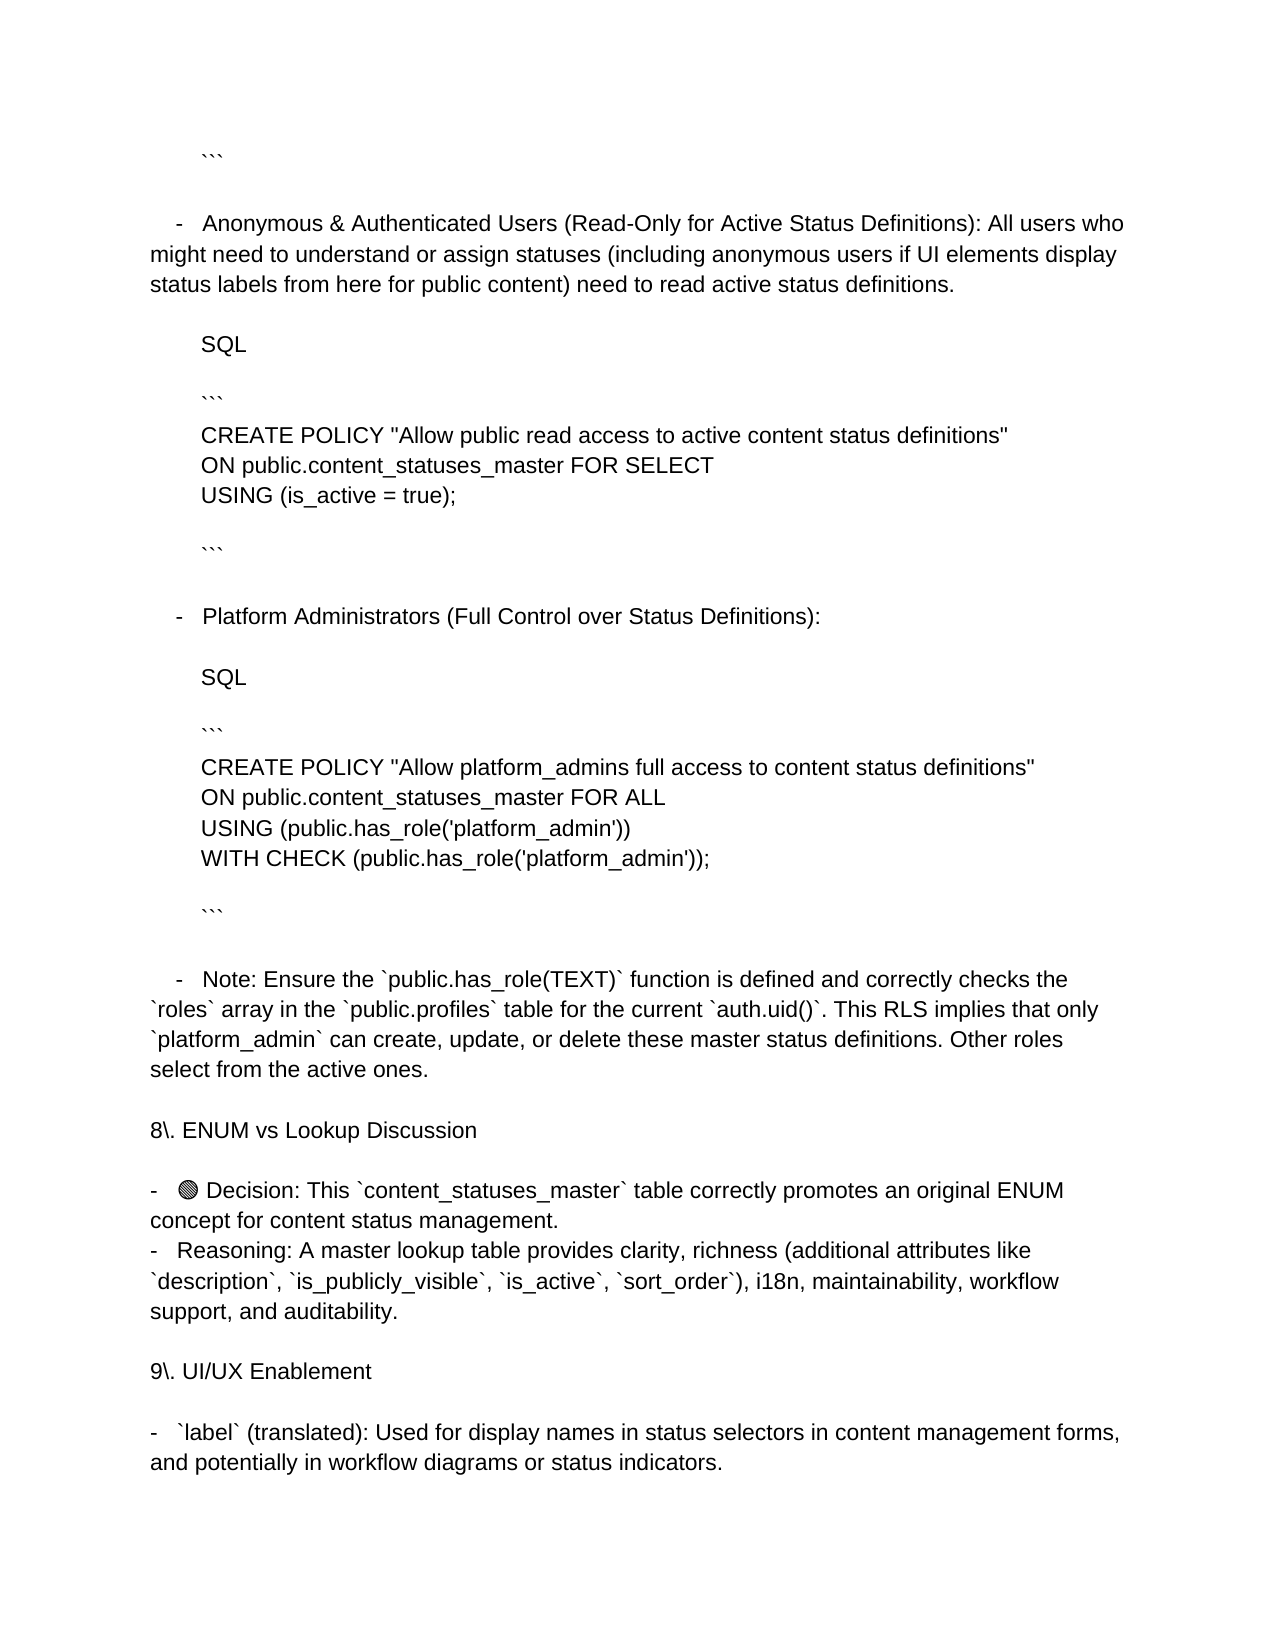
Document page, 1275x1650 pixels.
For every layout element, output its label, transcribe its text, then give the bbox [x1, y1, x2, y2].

text 9\. UI/UX Enablement [150, 1358, 1125, 1385]
text WITH CHECK (public.has_role('platform_admin')); [150, 845, 1125, 871]
text USING (public.has_role('platform_admin')) [150, 814, 1125, 841]
text 8\. ENUM vs Lookup Discussion [150, 1117, 1125, 1143]
text CREATE POLICY "Allow public read access to active content status definitions" [150, 422, 1125, 448]
text - Anonymous & Authenticated Users (Read-Only for Active Status Definitions): All users who might need to understand or assign statuses (including anonymous users if UI elements display status labels from here for public content) need to read active status definitions. [150, 210, 1125, 297]
text SQL [150, 663, 1125, 690]
text - Reasoning: A master lookup table provides clarity, richness (additional attributes like `description`, `is_publicly_visible`, `is_active`, `sort_order`), i18n, maintainability, workflow support, and auditability. [150, 1237, 1125, 1324]
text SQL [150, 331, 1125, 358]
text - Note: Ensure the `public.has_role(TEXT)` function is defined and correctly checks the `roles` array in the `public.profiles` table for the current `auth.uid()`. This RLS implies that only `platform_admin` can create, update, or delete these master status definitions. Other roles select from the active ones. [150, 966, 1125, 1083]
text - 🟢 Decision: This `content_statuses_master` table correctly promotes an original ENUM concept for content status management. [150, 1177, 1125, 1234]
text ``` [150, 905, 1125, 932]
text ON public.content_statuses_master FOR SELECT [150, 452, 1125, 478]
text ``` [150, 543, 1125, 569]
text - `label` (translated): Used for display names in status selectors in content management forms, and potentially in workflow diagrams or status indicators. [150, 1419, 1125, 1475]
text ``` [150, 724, 1125, 750]
text USING (is_active = true); [150, 482, 1125, 509]
text ON public.content_statuses_master FOR ALL [150, 784, 1125, 811]
text CREATE POLICY "Allow platform_admins full access to content status definitions" [150, 754, 1125, 781]
text ``` [150, 392, 1125, 418]
text - Platform Administrators (Full Control over Status Definitions): [150, 603, 1125, 629]
text ``` [150, 150, 1125, 176]
